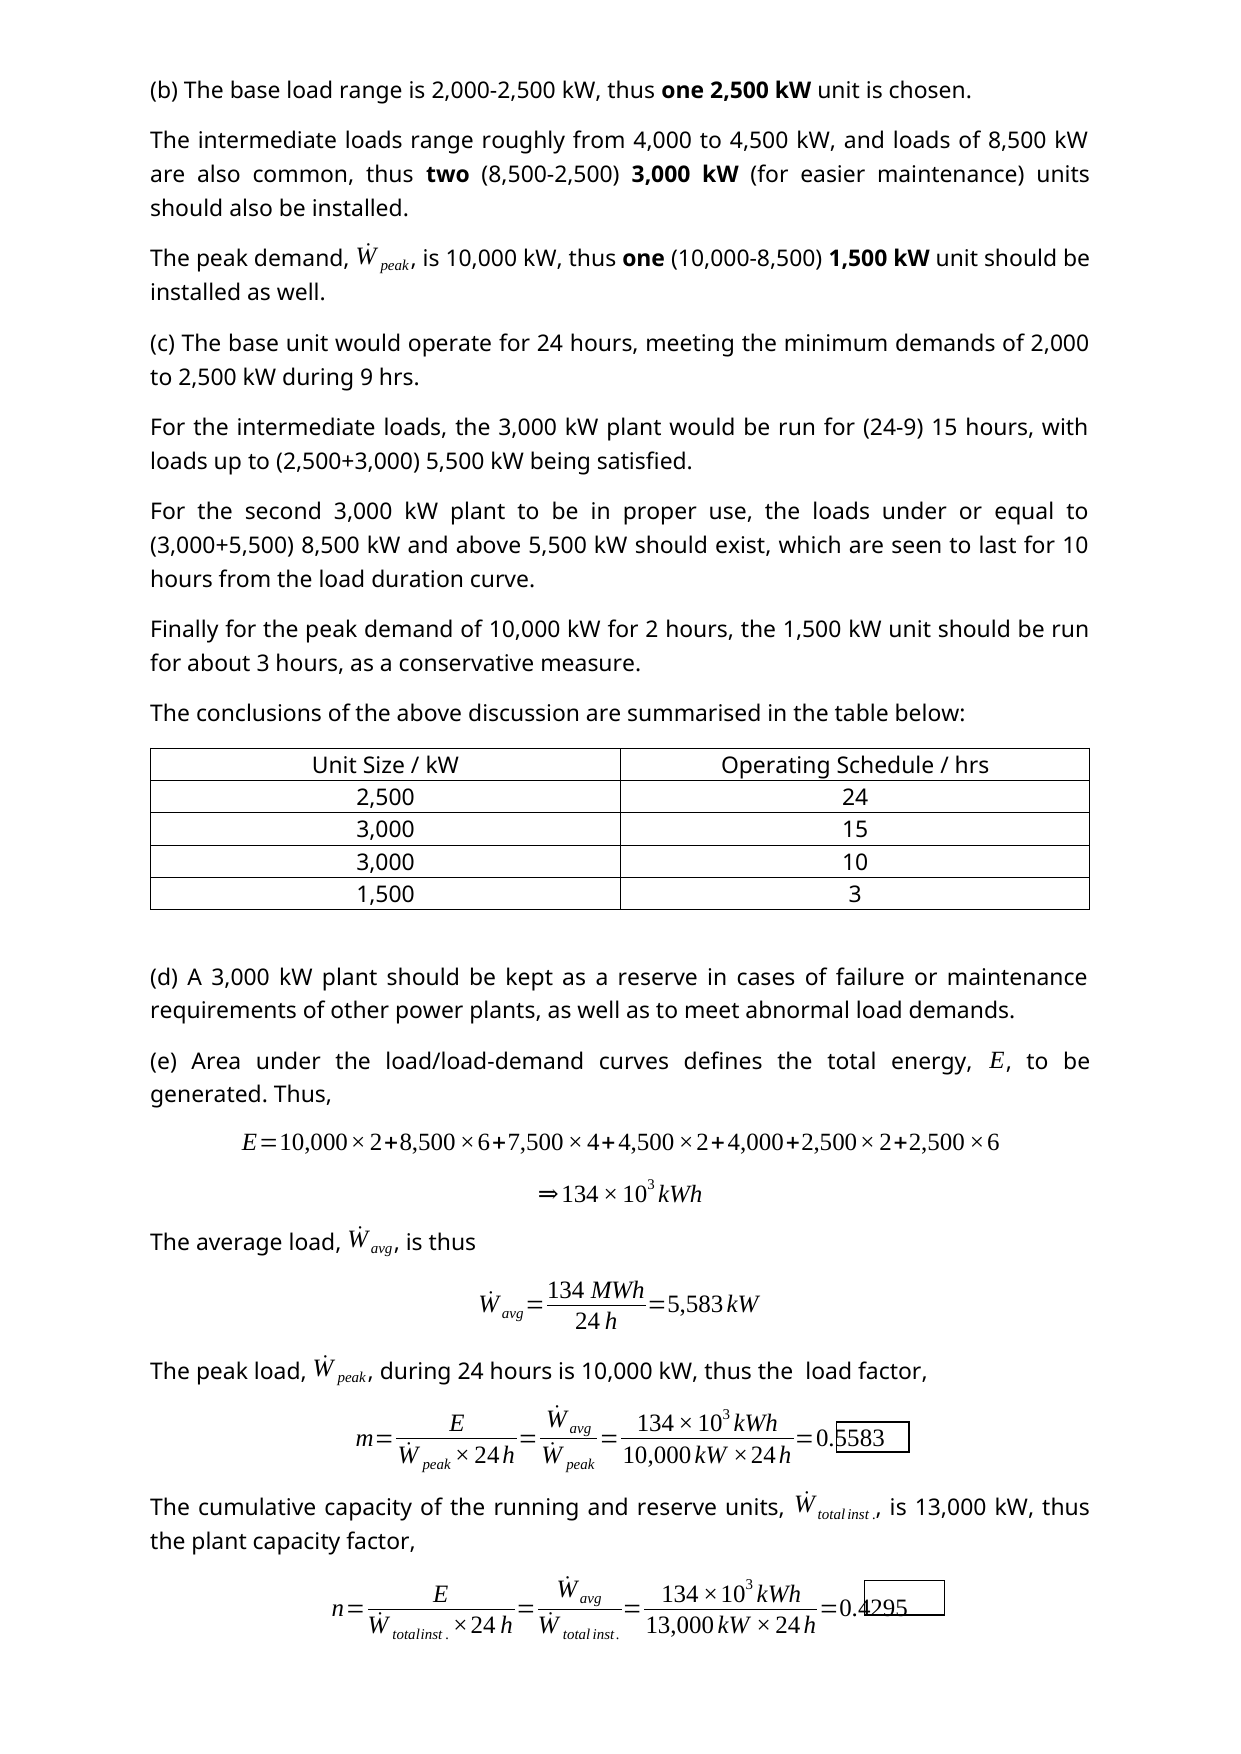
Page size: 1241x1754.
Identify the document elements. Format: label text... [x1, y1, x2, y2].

text Finally for the peak demand of 10,000 kW for 2 hours, the 1,500 kW unit should be run for about 3 hours, as a conservative measure. [150, 613, 1090, 678]
text (b) The base load range is 2,000-2,500 kW, thus one 2,500 kW unit is chosen. [150, 74, 1090, 105]
text The conclusions of the above discussion are summarised in the table below: [150, 697, 1090, 728]
text (c) The base unit would operate for 24 hours, meeting the minimum demands of 2,000 to 2,500 kW during 9 hrs. [150, 327, 1090, 392]
text The intermediate loads range roughly from 4,000 to 4,500 kW, and loads of 8,500 kW are also common, thus two (8,500-2,500) 3,000 kW (for easier maintenance) units should also be installed. [150, 124, 1090, 223]
table_cell 3,000 [151, 813, 620, 844]
text The peak demand, , is 10,000 kW, thus one (10,000-8,500) 1,500 kW unit should be installed as well. [150, 242, 1090, 308]
table_header Unit Size / kW [151, 749, 620, 780]
text The average load, , is thus [150, 1226, 1090, 1257]
table_cell 15 [621, 813, 1089, 844]
table_header Operating Schedule / hrs [621, 749, 1089, 780]
text (d) A 3,000 kW plant should be kept as a reserve in cases of failure or maintenance requirements of other power plants, as well as to meet abnormal load demands. [150, 961, 1090, 1026]
text The cumulative capacity of the running and reserve units, , is 13,000 kW, thus the plant capacity factor, [150, 1491, 1090, 1556]
table_cell 1,500 [151, 878, 620, 909]
table_cell 24 [621, 781, 1089, 812]
text The peak load, , during 24 hours is 10,000 kW, thus the load factor, [150, 1354, 1090, 1386]
text For the intermediate loads, the 3,000 kW plant would be run for (24-9) 15 hours, with loads up to (2,500+3,000) 5,500 kW being satisfied. [150, 411, 1090, 476]
text (e) Area under the load/load-demand curves defines the total energy, , to be generated. Thus, [150, 1045, 1090, 1110]
table_cell 3,000 [151, 846, 620, 877]
table_cell 3 [621, 878, 1089, 909]
table_cell 10 [621, 846, 1089, 877]
text For the second 3,000 kW plant to be in proper use, the loads under or equal to (3,000+5,500) 8,500 kW and above 5,500 kW should exist, which are seen to last for 10 hours from the load duration curve. [150, 495, 1090, 594]
table_cell 2,500 [151, 781, 620, 812]
